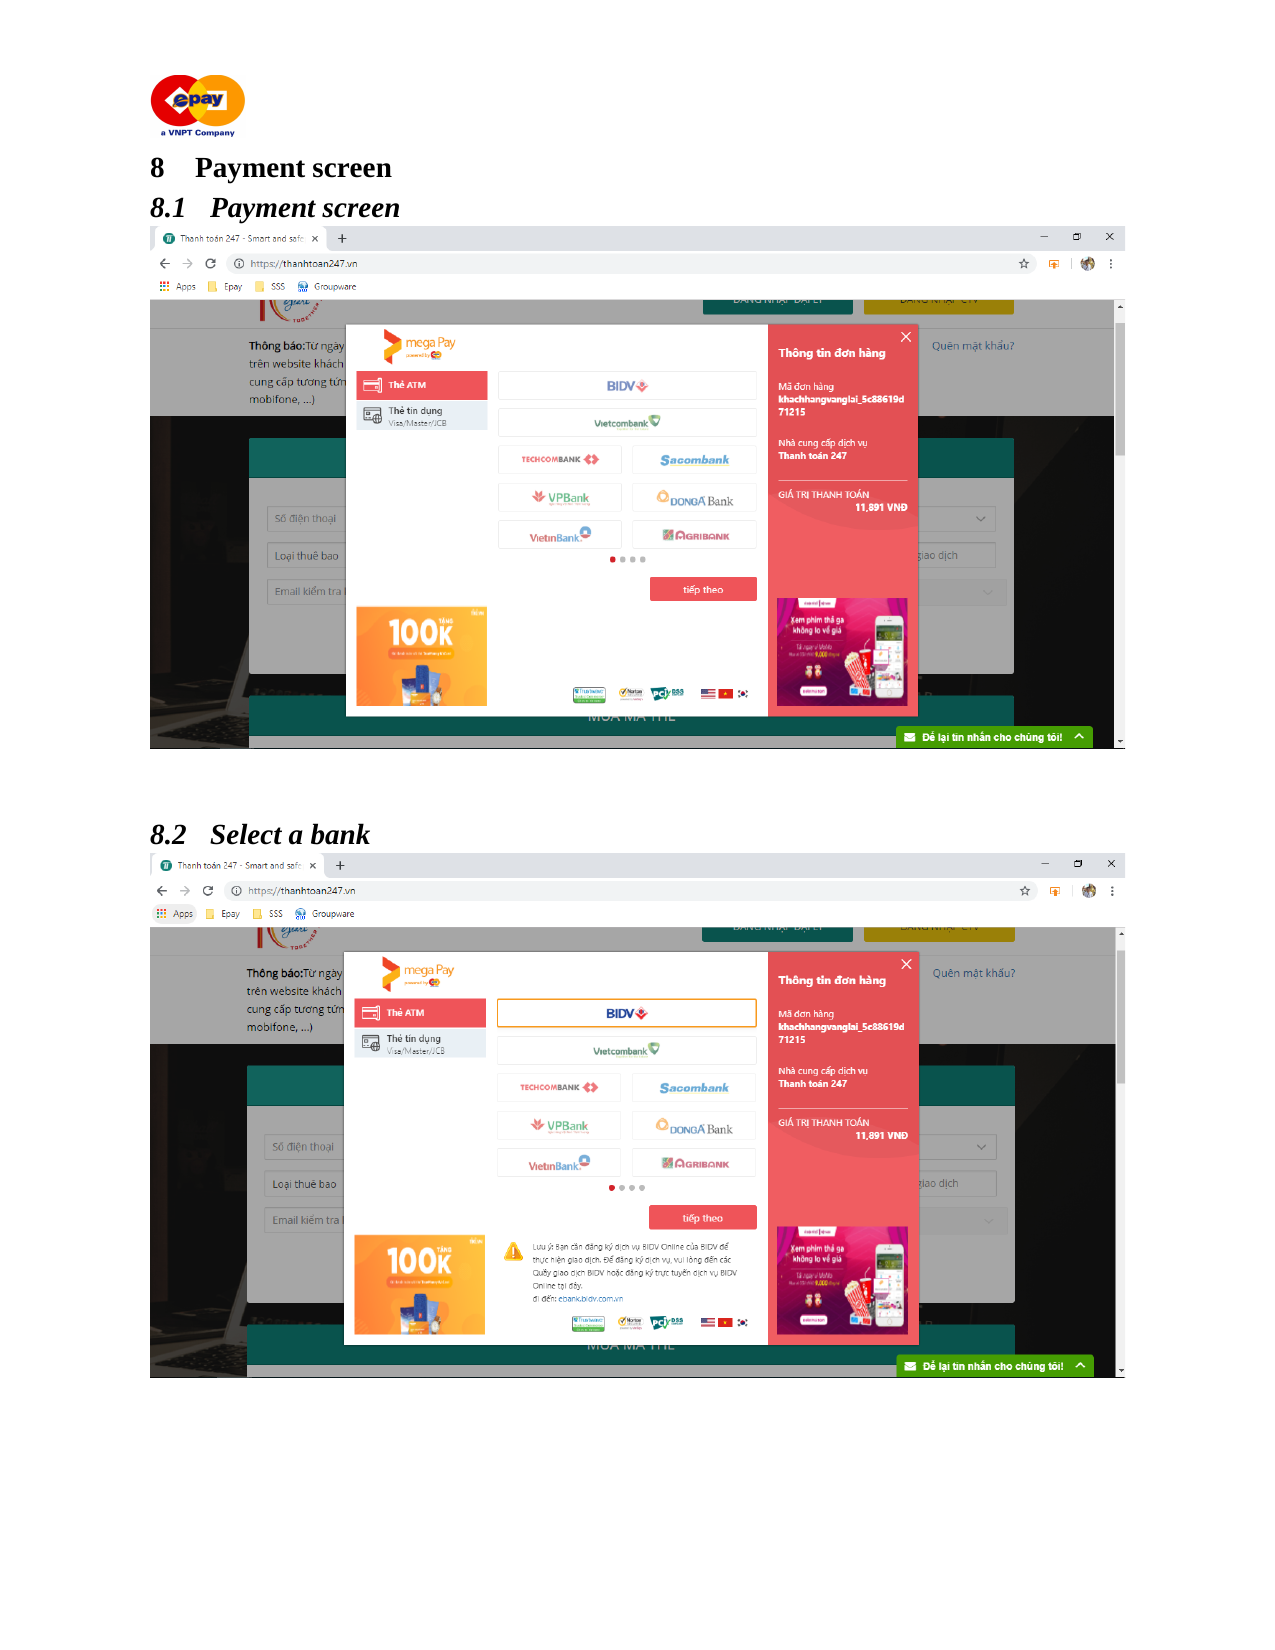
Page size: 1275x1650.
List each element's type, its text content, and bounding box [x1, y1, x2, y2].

subtitle Payment screen [150, 150, 1125, 183]
subtitle Select a bank [150, 817, 1125, 851]
picture [150, 853, 1125, 1378]
picture [150, 75, 246, 138]
subtitle Payment screen [150, 190, 1125, 224]
picture [150, 226, 1125, 749]
